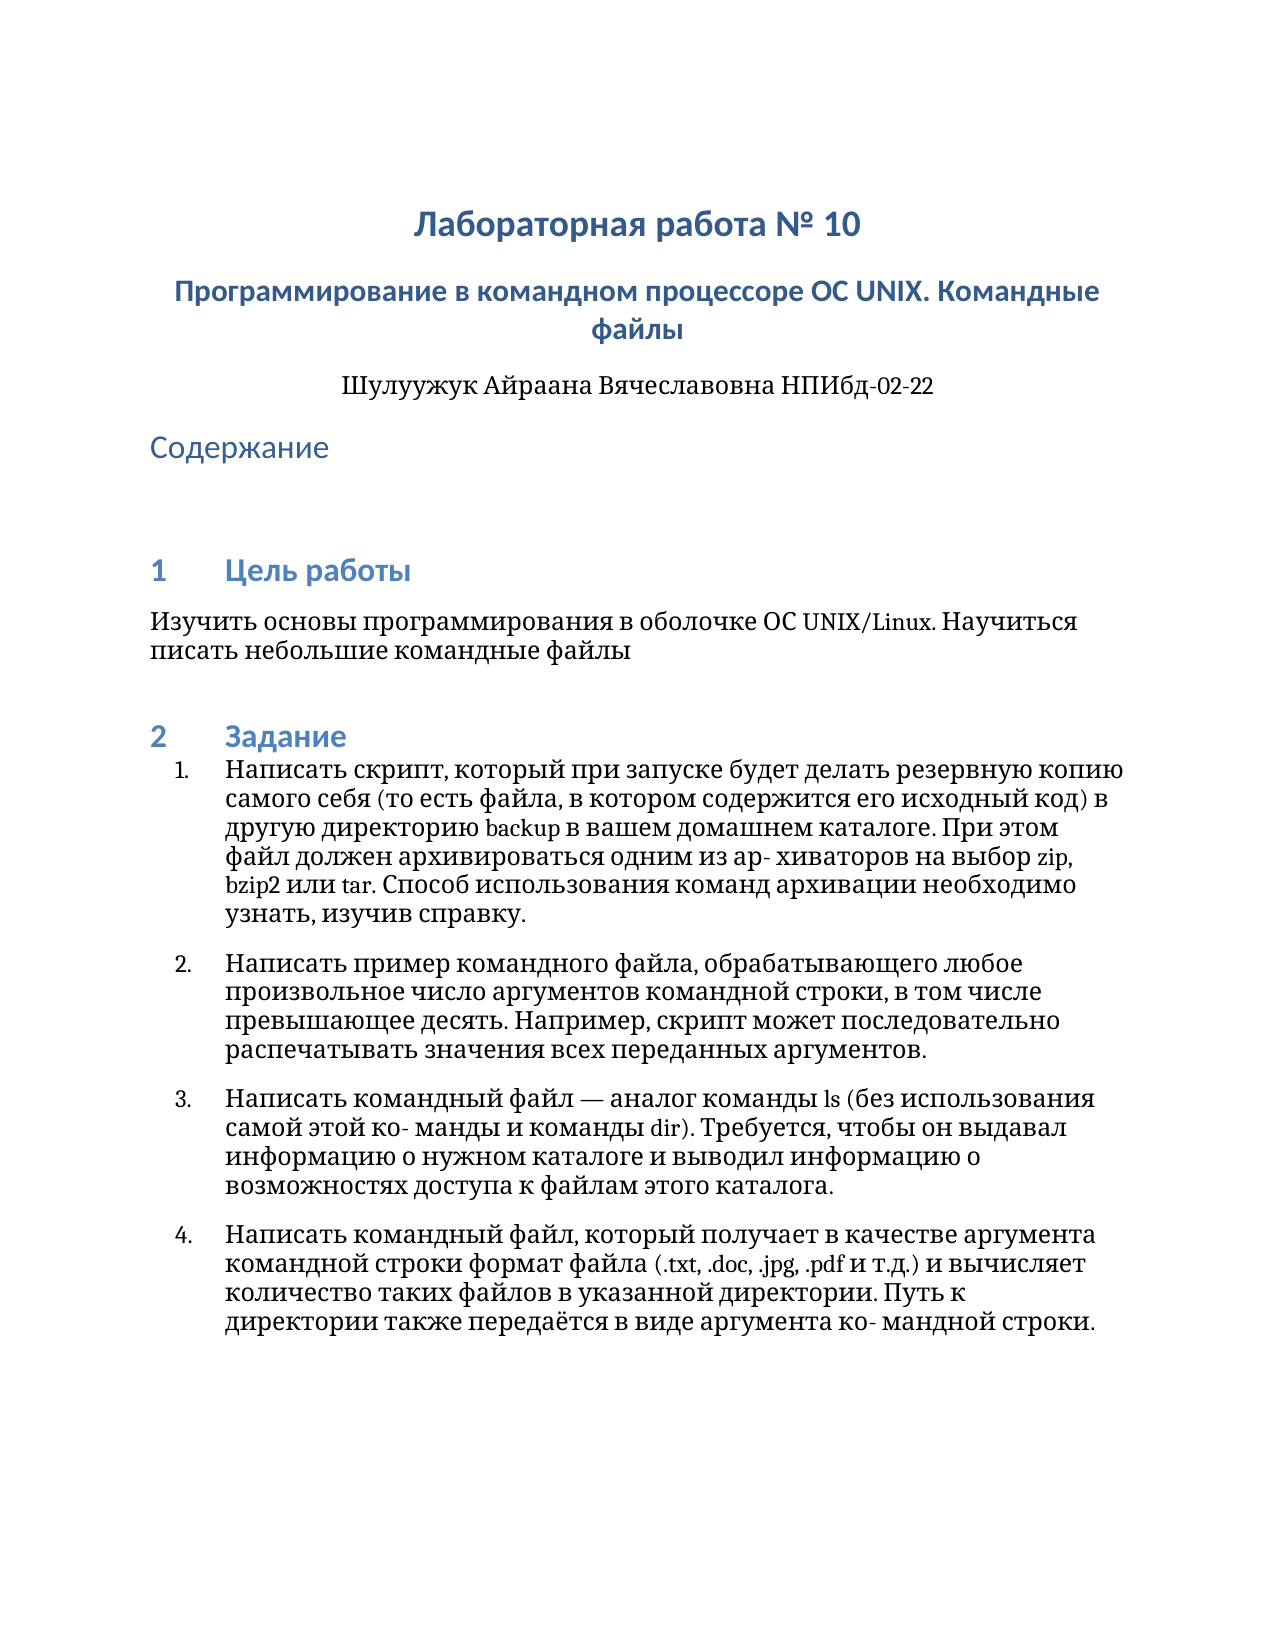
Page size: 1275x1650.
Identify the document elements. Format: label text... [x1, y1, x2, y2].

list Написать командный файл, который получает в качестве аргумента командной строки формат файла (.txt, .doc, .jpg, .pdf и т.д.) и вычисляет количество таких файлов в указанной директории. Путь к директории также передаётся в виде аргумента ко- мандной строки. [175, 1221, 1125, 1336]
subtitle Программирование в командном процессоре ОС UNIX. Командные файлы [150, 271, 1125, 347]
list Написать командный файл — аналог команды ls (без использования самой этой ко- манды и команды dir). Требуется, чтобы он выдавал информацию о нужном каталоге и выводил информацию о возможностях доступа к файлам этого каталога. [175, 1085, 1125, 1200]
subtitle 2 Задание [150, 716, 1125, 756]
list Написать пример командного файла, обрабатывающего любое произвольное число аргументов командной строки, в том числе превышающее десять. Например, скрипт может последовательно распечатывать значения всех переданных аргументов. [175, 949, 1125, 1064]
text Изучить основы программирования в оболочке ОС UNIX/Linux. Научиться писать небольшие командные файлы [150, 608, 1125, 666]
title Лабораторная работа № 10 [150, 200, 1125, 246]
list Написать скрипт, который при запуске будет делать резервную копию самого себя (то есть файла, в котором содержится его исходный код) в другую директорию backup в вашем домашнем каталоге. При этом файл должен архивироваться одним из ар- хиваторов на выбор zip, bzip2 или tar. Способ использования команд архивации необходимо узнать, изучив справку. [175, 756, 1125, 929]
text Шулуужук Айраана Вячеславовна НПИбд-02-22 [150, 372, 1125, 401]
subtitle 1 Цель работы [150, 548, 1125, 589]
